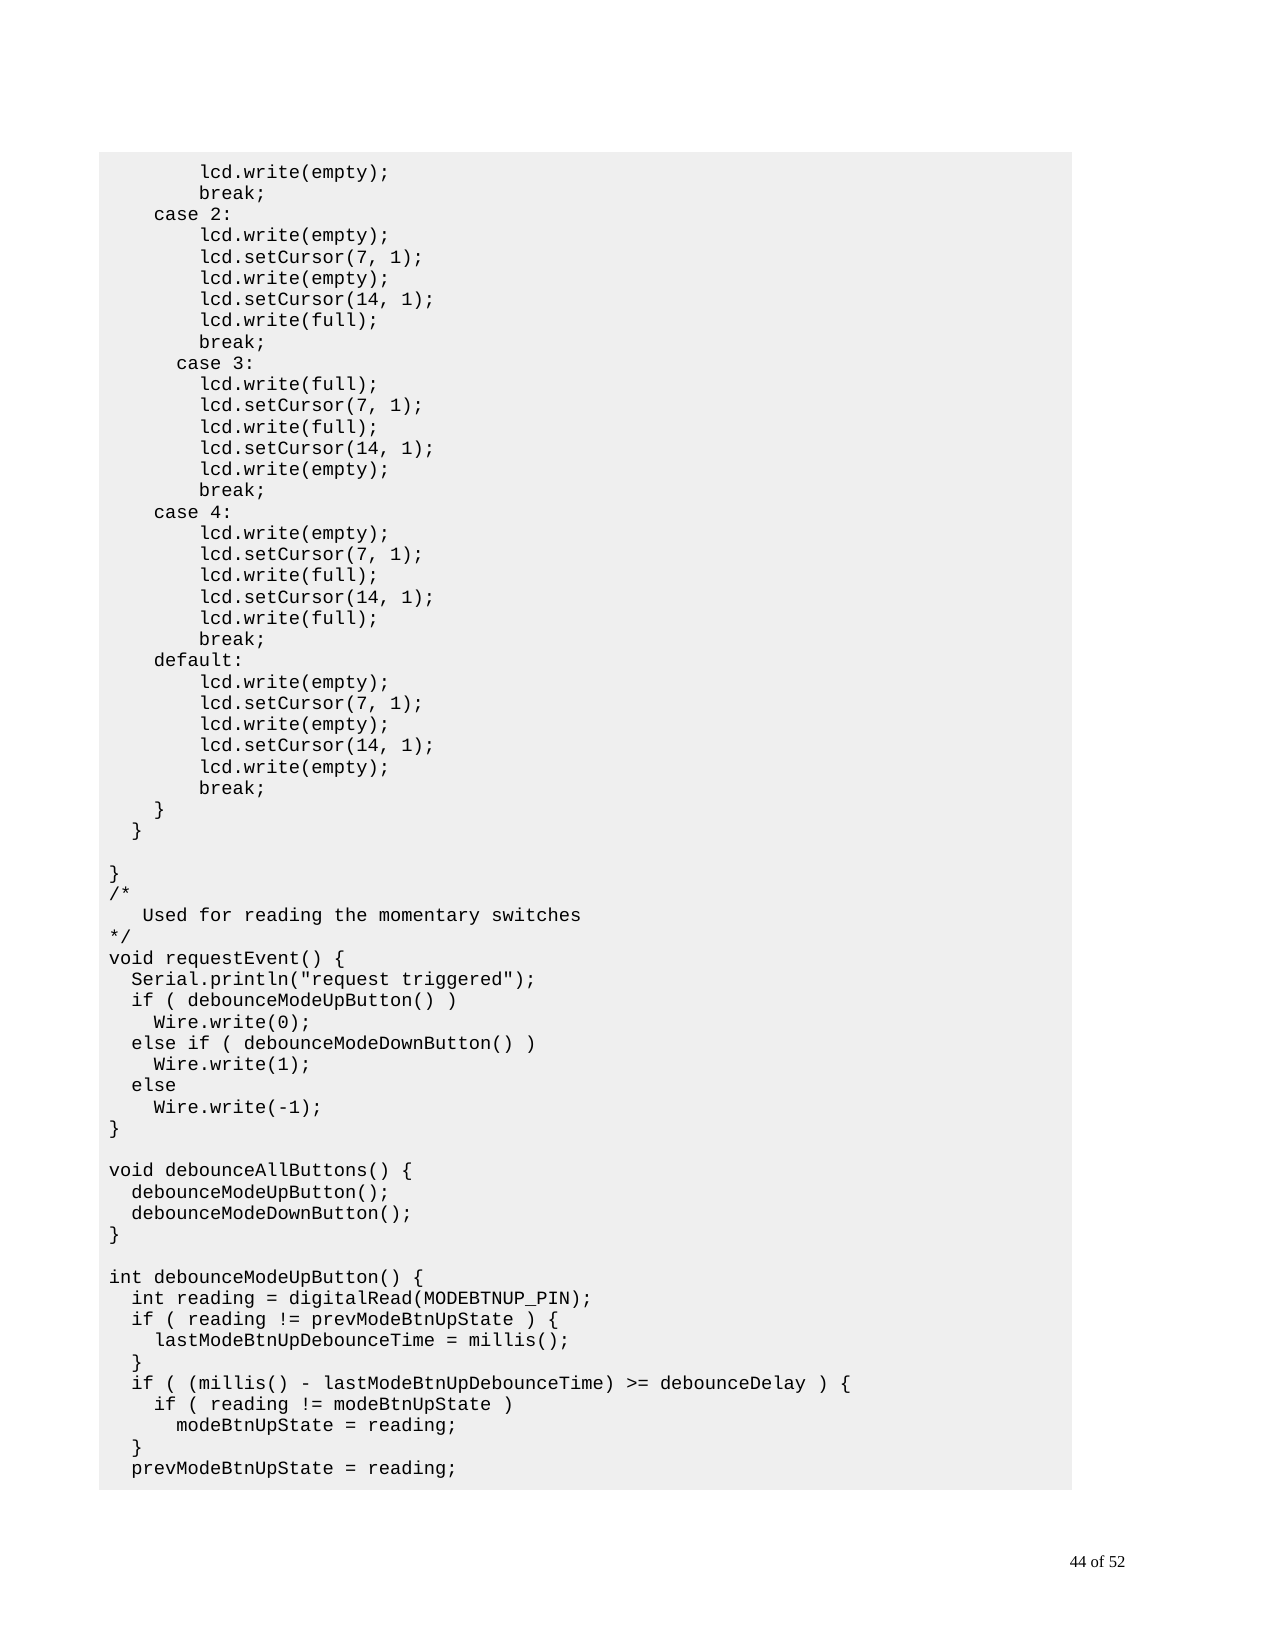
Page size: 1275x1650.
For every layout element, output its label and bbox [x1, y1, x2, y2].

table_header [99, 152, 1072, 1490]
